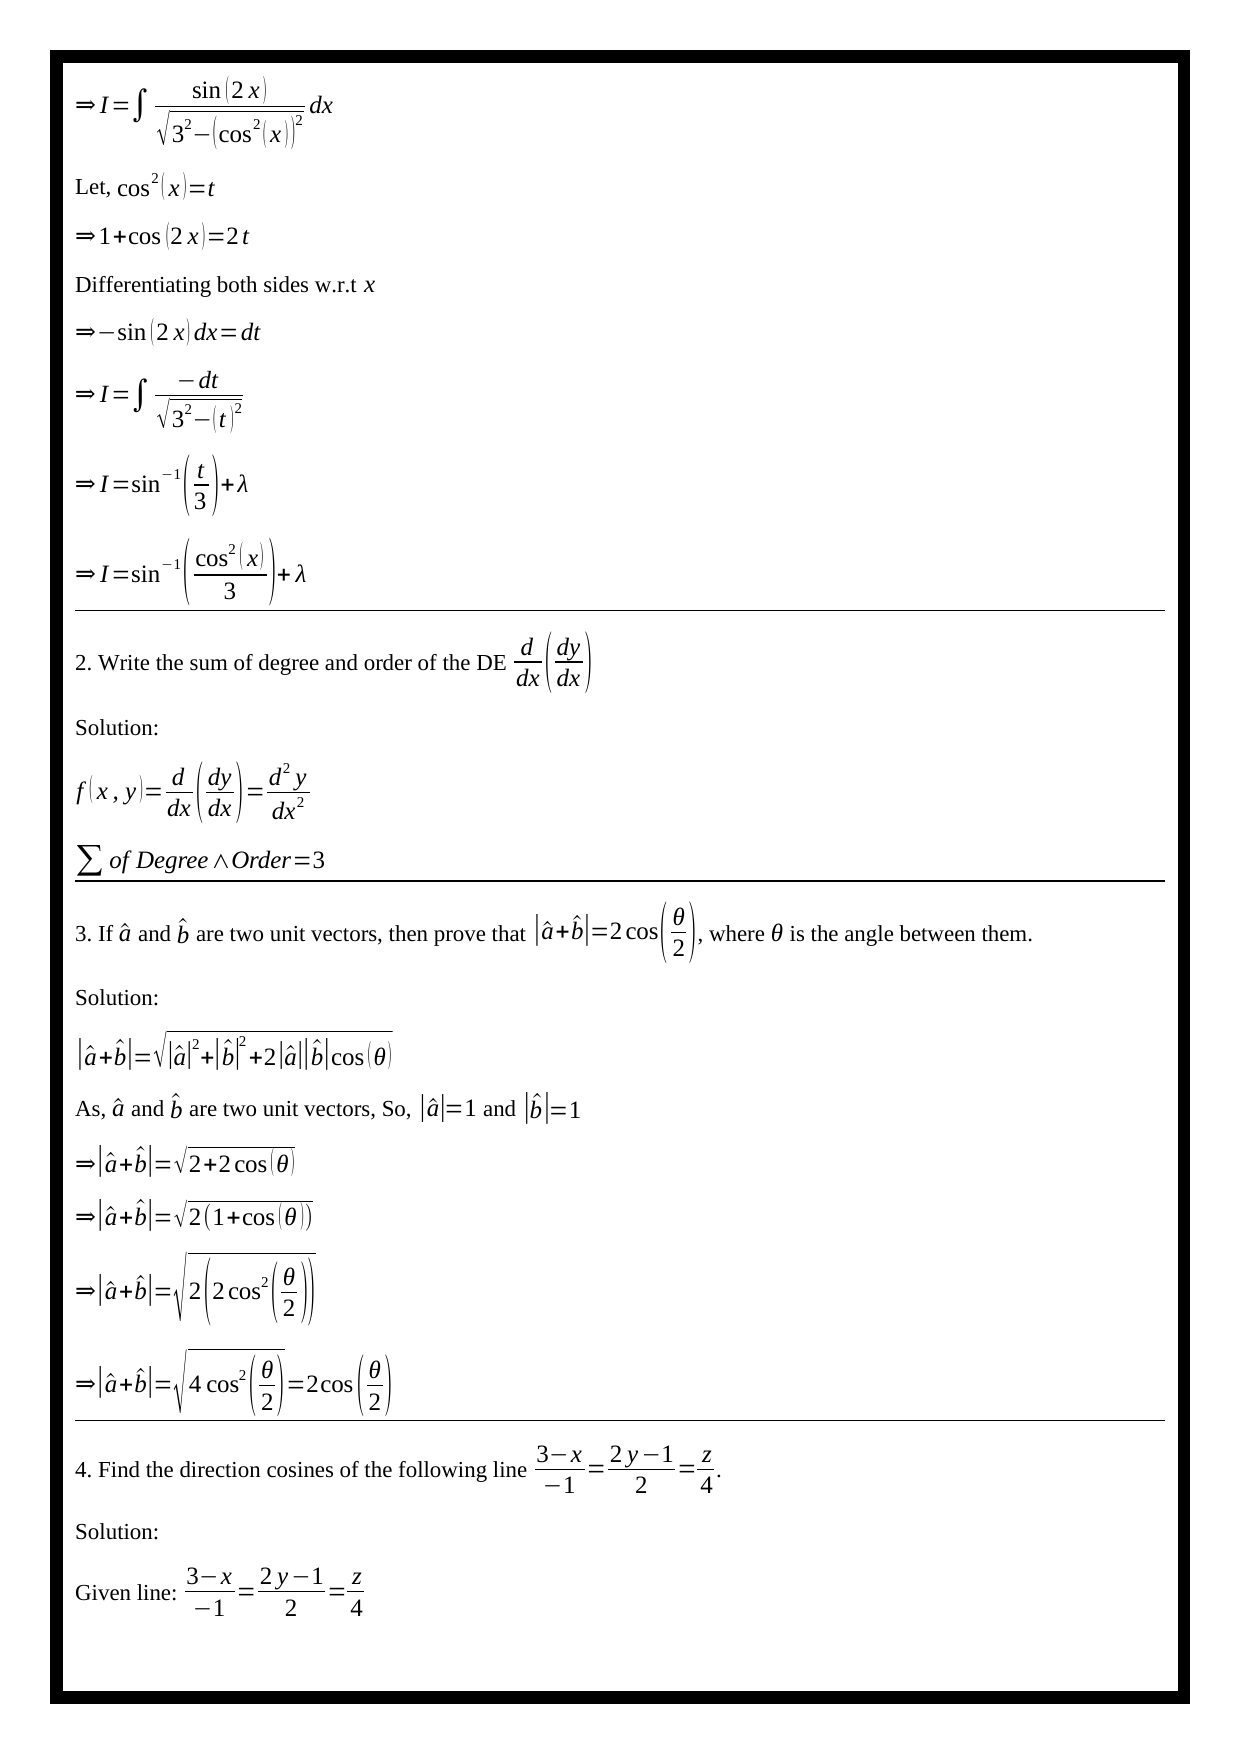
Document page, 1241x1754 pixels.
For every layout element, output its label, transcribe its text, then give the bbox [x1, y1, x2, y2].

text Solution: [75, 1518, 1165, 1544]
text Differentiating both sides w.r.t [75, 271, 1165, 298]
text 3. If and are two unit vectors, then prove that , where is the angle between them. [75, 901, 1165, 966]
text Given line: [75, 1563, 1165, 1622]
text Solution: [75, 714, 1165, 740]
text Let, [75, 170, 1165, 202]
text As, and are two unit vectors, So, and [75, 1091, 1165, 1125]
text Solution: [75, 984, 1165, 1011]
text 4. Find the direction cosines of the following line . [75, 1440, 1165, 1499]
text 2. Write the sum of degree and order of the DE [75, 630, 1165, 695]
